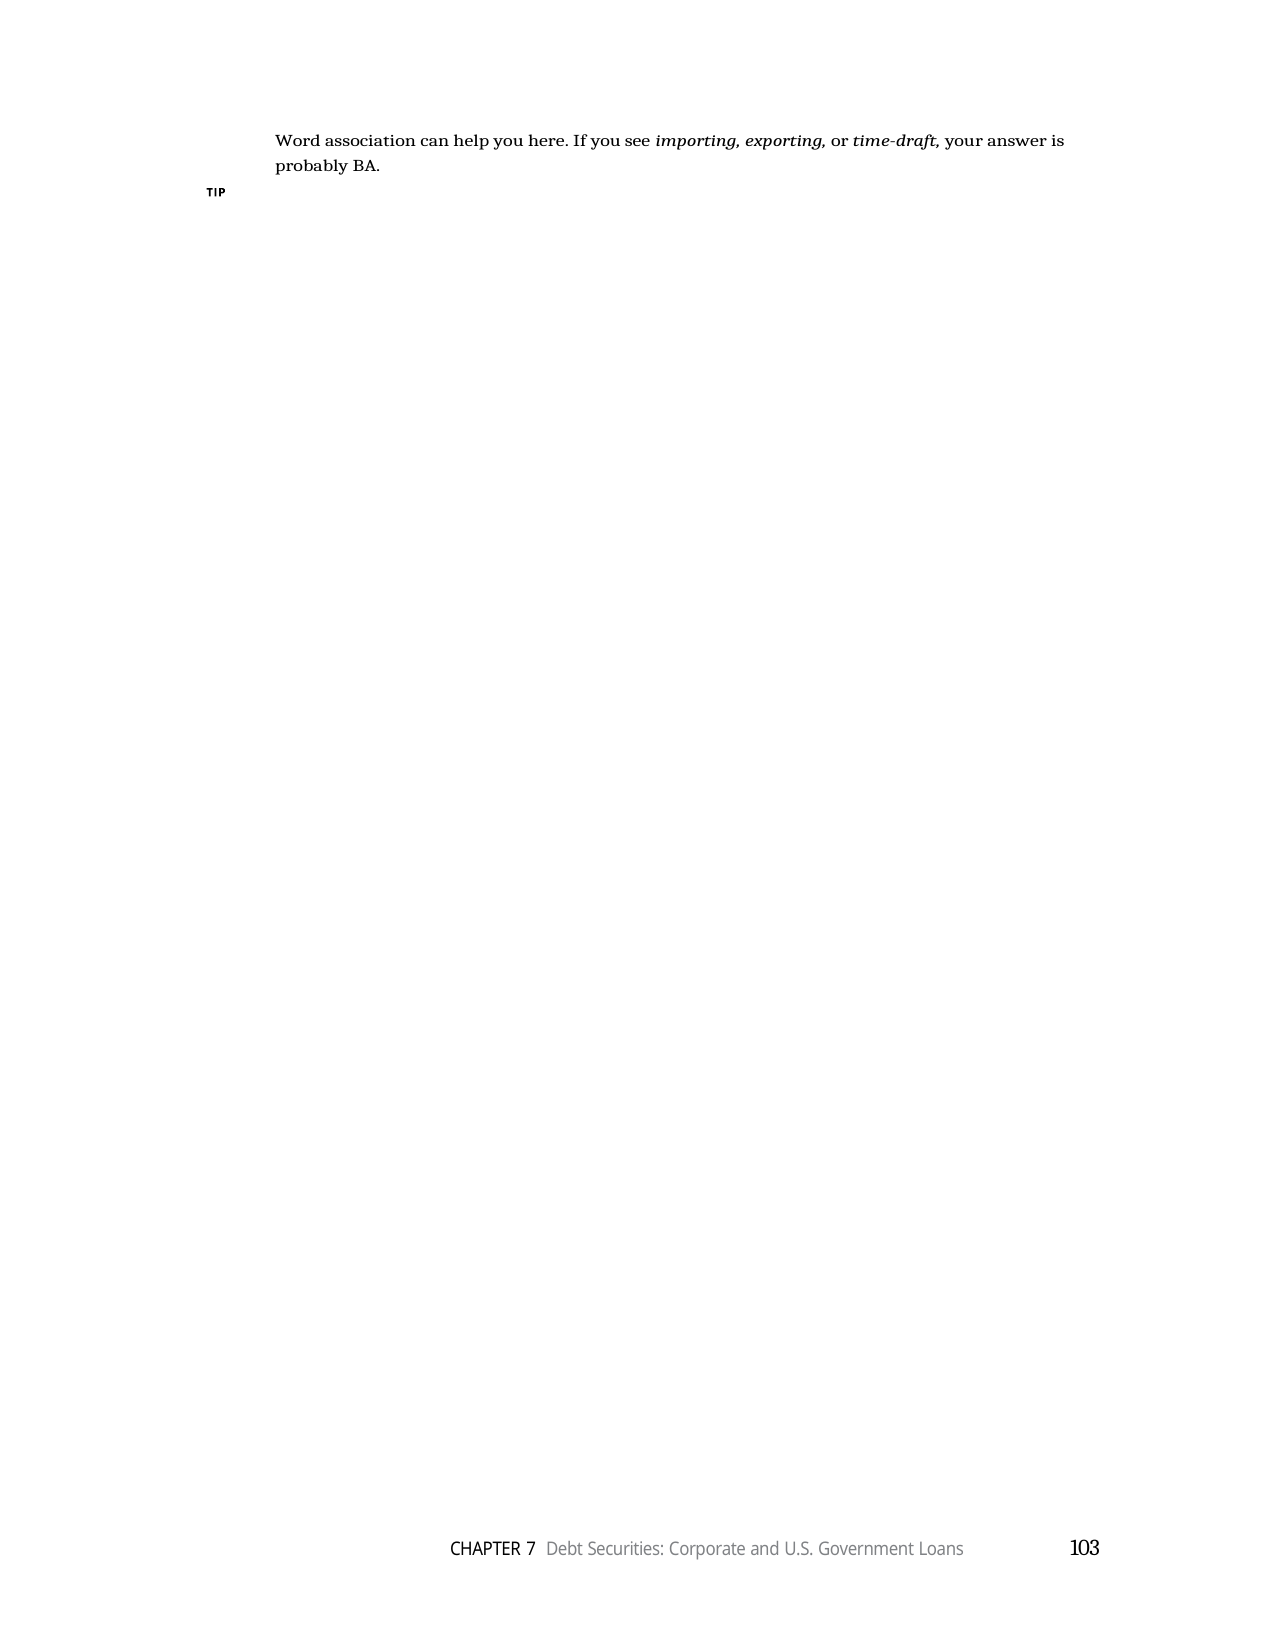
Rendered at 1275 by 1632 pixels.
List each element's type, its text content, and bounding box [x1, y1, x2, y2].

text Word association can help you here. If you see importing, exporting, or time-draft, your answer is probably BA. [275, 132, 1125, 175]
